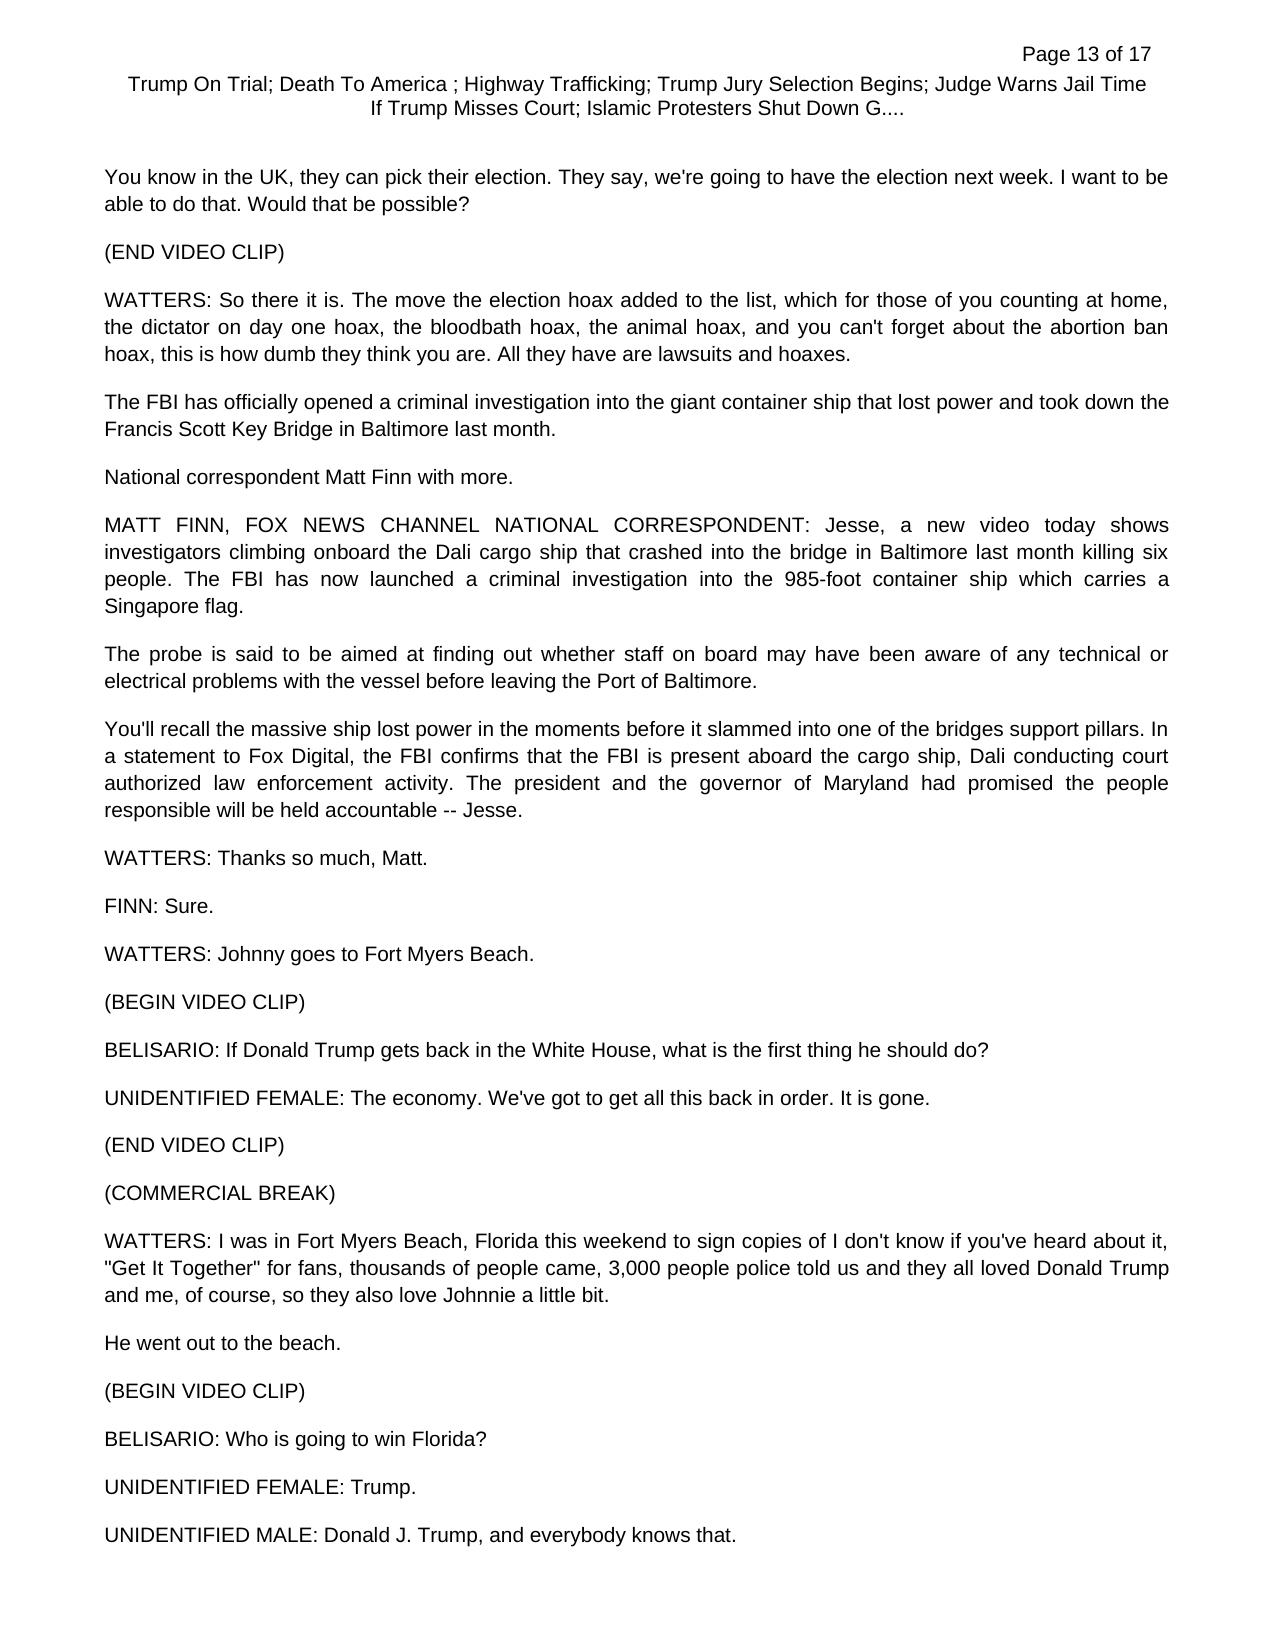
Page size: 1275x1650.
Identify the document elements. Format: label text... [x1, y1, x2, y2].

text WATTERS: So there it is. The move the election hoax added to the list, which for those of you counting at home, the dictator on day one hoax, the bloodbath hoax, the animal hoax, and you can't forget about the abortion ban hoax, this is how dumb they think you are. All they have are lawsuits and hoaxes. [104, 284, 1171, 366]
text (END VIDEO CLIP) [104, 236, 1171, 263]
text He went out to the beach. [104, 1328, 1171, 1355]
text WATTERS: I was in Fort Myers Beach, Florida this weekend to sign copies of I don't know if you've heard about it, "Get It Together" for fans, thousands of people came, 3,000 people police told us and they all loved Donald Trump and me, of course, so they also love Johnnie a little bit. [104, 1226, 1171, 1307]
text (BEGIN VIDEO CLIP) [104, 986, 1171, 1013]
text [104, 1472, 1171, 1499]
text The FBI has officially opened a criminal investigation into the giant container ship that lost power and took down the Francis Scott Key Bridge in Baltimore last month. [104, 386, 1171, 441]
text WATTERS: Thanks so much, Matt. [104, 843, 1171, 870]
text The probe is said to be aimed at finding out whether staff on board may have been aware of any technical or electrical problems with the vessel before leaving the Port of Baltimore. [104, 638, 1171, 693]
text (COMMERCIAL BREAK) [104, 1178, 1171, 1205]
text BELISARIO: If Donald Trump gets back in the White House, what is the first thing he should do? [104, 1034, 1171, 1061]
text WATTERS: Johnny goes to Fort Myers Beach. [104, 938, 1171, 966]
text BELISARIO: Who is going to win Florida? [104, 1424, 1171, 1451]
text (END VIDEO CLIP) [104, 1130, 1171, 1157]
text FINN: Sure. [104, 891, 1171, 918]
text You know in the UK, they can pick their election. They say, we're going to have the election next week. I want to be able to do that. Would that be possible? [104, 161, 1171, 216]
text National correspondent Matt Finn with more. [104, 461, 1171, 488]
text MATT FINN, FOX NEWS CHANNEL NATIONAL CORRESPONDENT: Jesse, a new video today shows investigators climbing onboard the Dali cargo ship that crashed into the bridge in Baltimore last month killing six people. The FBI has now launched a criminal investigation into the 985-foot container ship which carries a Singapore flag. [104, 509, 1171, 618]
text You'll recall the massive ship lost power in the moments before it slammed into one of the bridges support pillars. In a statement to Fox Digital, the FBI confirms that the FBI is present aboard the cargo ship, Dali conducting court authorized law enforcement activity. The president and the governor of Maryland had promised the people responsible will be held accountable -- Jesse. [104, 713, 1171, 822]
text UNIDENTIFIED MALE: Donald J. Trump, and everybody knows that. [104, 1520, 1171, 1547]
text UNIDENTIFIED FEMALE: The economy. We've got to get all this back in order. It is gone. [104, 1082, 1171, 1109]
text (BEGIN VIDEO CLIP) [104, 1376, 1171, 1403]
